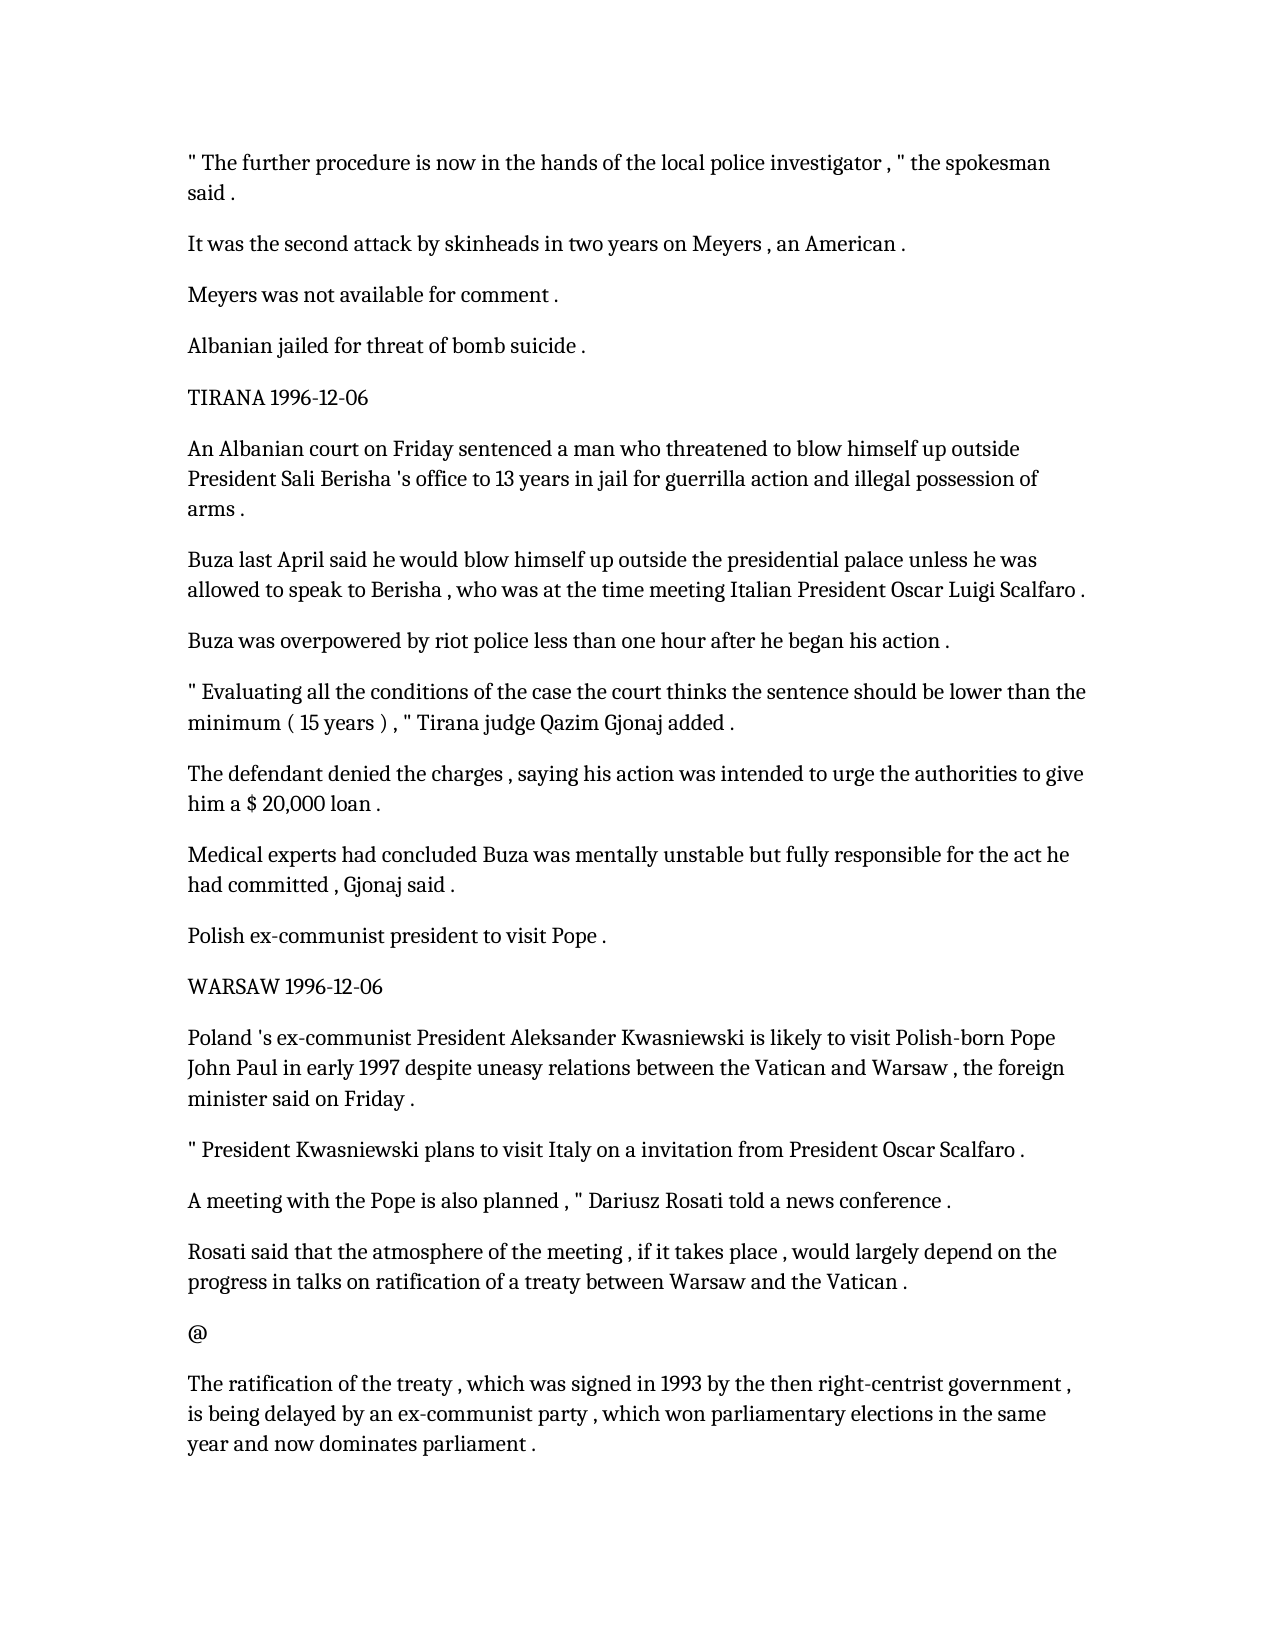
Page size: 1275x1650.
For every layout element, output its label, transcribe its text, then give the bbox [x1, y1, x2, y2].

text " Evaluating all the conditions of the case the court thinks the sentence should be lower than the minimum ( 15 years ) , " Tirana judge Qazim Gjonaj added . [187, 679, 1087, 736]
text Albanian jailed for threat of bomb suicide . [187, 333, 1087, 360]
text An Albanian court on Friday sentenced a man who threatened to blow himself up outside President Sali Berisha 's office to 13 years in jail for guerrilla action and illegal possession of arms . [187, 435, 1087, 522]
text " President Kwasniewski plans to visit Italy on a invitation from President Oscar Scalfaro . [187, 1136, 1087, 1163]
text Buza was overpowered by riot police less than one hour after he began his action . [187, 628, 1087, 654]
text Polish ex-communist president to visit Pope . [187, 923, 1087, 949]
text Meyers was not available for comment . [187, 282, 1087, 309]
text The defendant denied the charges , saying his action was intended to urge the authorities to give him a $ 20,000 loan . [187, 760, 1087, 817]
text " The further procedure is now in the hands of the local police investigator , " the spokesman said . [187, 150, 1087, 207]
text @ [187, 1320, 1087, 1346]
text WARSAW 1996-12-06 [187, 974, 1087, 1000]
text A meeting with the Pope is also planned , " Dariusz Rosati told a news conference . [187, 1187, 1087, 1214]
text It was the second attack by skinheads in two years on Meyers , an American . [187, 231, 1087, 258]
text The ratification of the treaty , which was signed in 1993 by the then right-centrist government , is being delayed by an ex-communist party , which won parliamentary elections in the same year and now dominates parliament . [187, 1371, 1087, 1458]
text Poland 's ex-communist President Aleksander Kwasniewski is likely to visit Polish-born Pope John Paul in early 1997 despite uneasy relations between the Vatican and Warsaw , the foreign minister said on Friday . [187, 1025, 1087, 1112]
text Buza last April said he would blow himself up outside the presidential palace unless he was allowed to speak to Berisha , who was at the time meeting Italian President Oscar Luigi Scalfaro . [187, 547, 1087, 603]
text Rosati said that the atmosphere of the meeting , if it takes place , would largely depend on the progress in talks on ratification of a treaty between Warsaw and the Vatican . [187, 1238, 1087, 1295]
text TIRANA 1996-12-06 [187, 384, 1087, 411]
text Medical experts had concluded Buza was mentally unstable but fully responsible for the act he had committed , Gjonaj said . [187, 842, 1087, 898]
